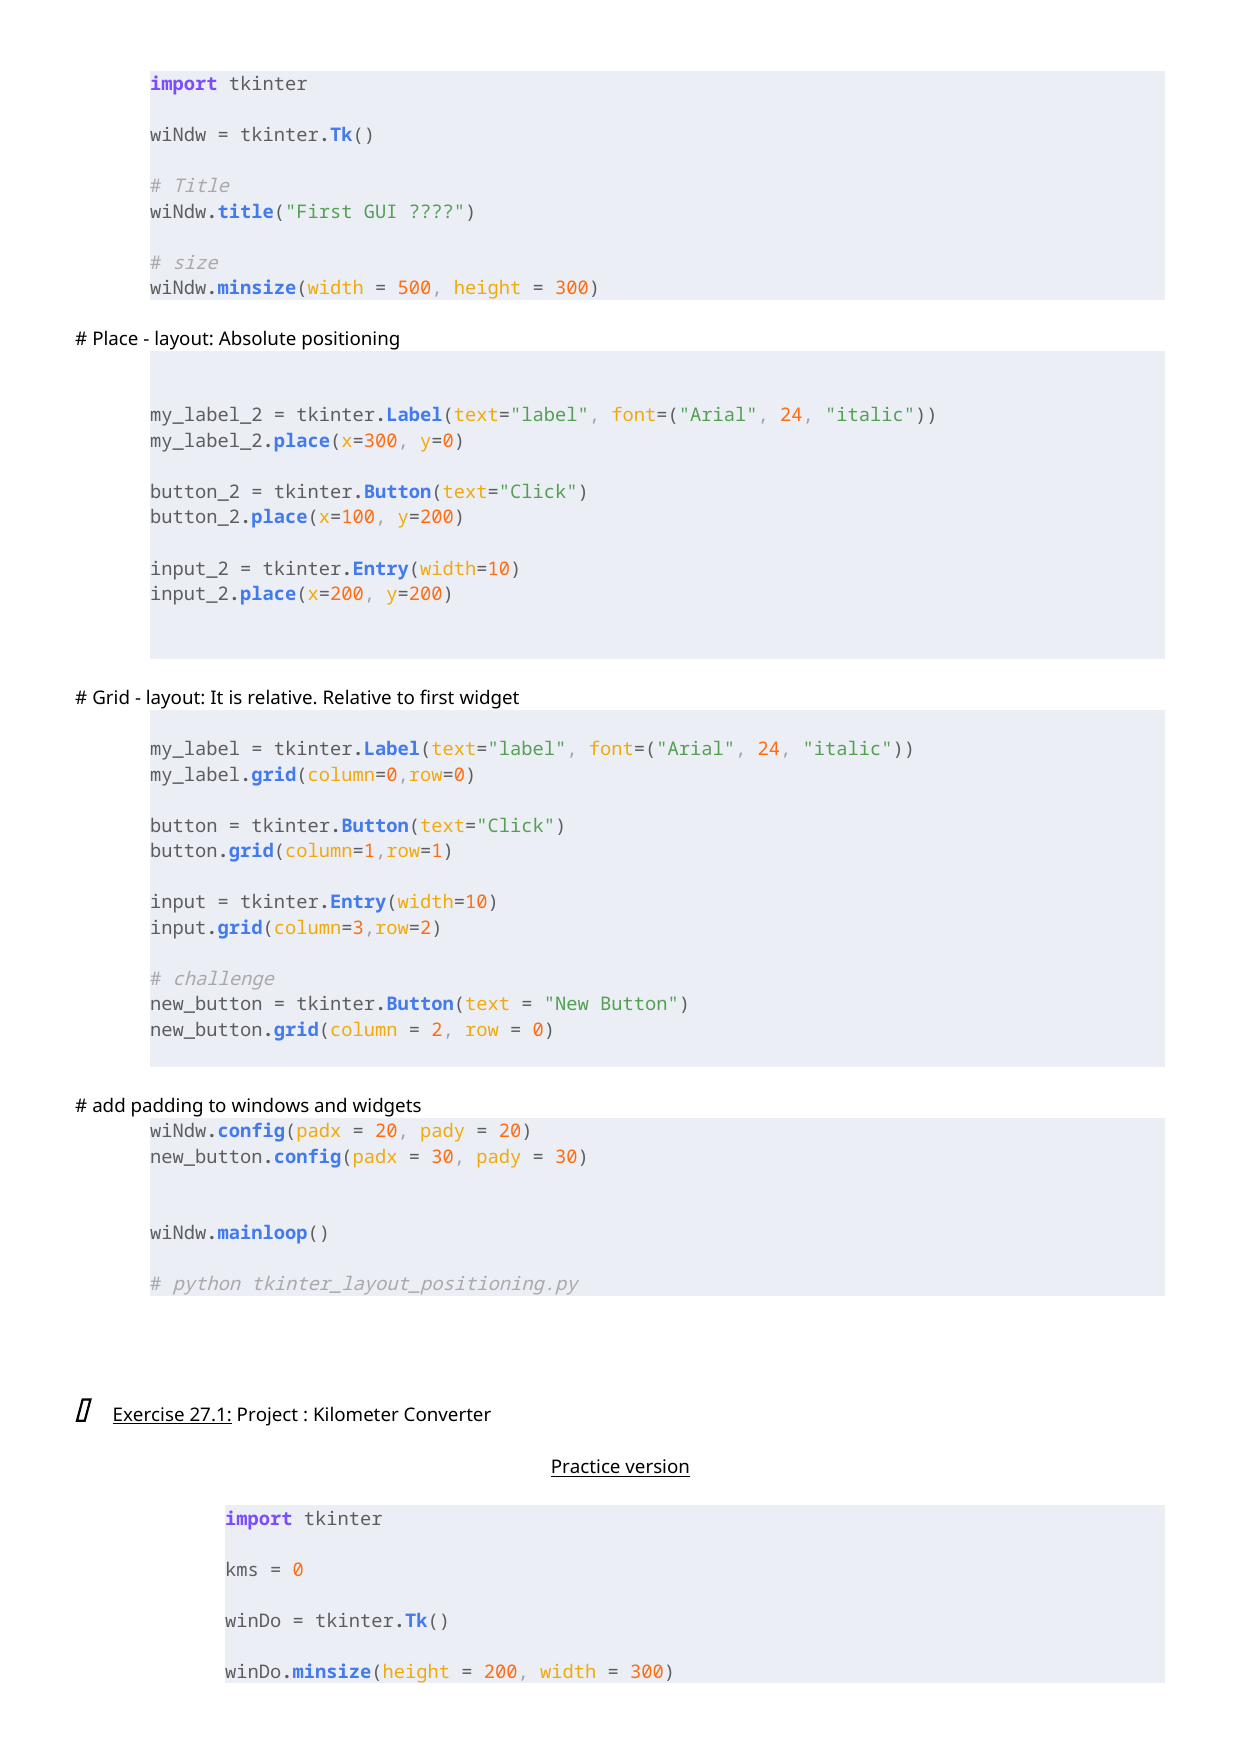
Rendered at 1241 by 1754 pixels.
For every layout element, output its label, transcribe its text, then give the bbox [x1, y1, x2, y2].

text # python tkinter_layout_positioning.py [150, 1270, 1165, 1296]
text wiNdw.title("First GUI ????") [150, 198, 1165, 224]
text my_label_2 = tkinter.Label(text="label", font=("Arial", 24, "italic")) [150, 402, 1165, 427]
text new_button = tkinter.Button(text = "New Button") [150, 991, 1165, 1016]
text button_2 = tkinter.Button(text="Click") [150, 478, 1165, 504]
text import tkinter [150, 71, 1165, 96]
text button.grid(column=1,row=1) [150, 838, 1165, 863]
text winDo.minsize(height = 200, width = 300) [225, 1658, 1165, 1683]
text my_label.grid(column=0,row=0) [150, 761, 1165, 787]
text new_button.grid(column = 2, row = 0) [150, 1016, 1165, 1042]
text # Grid - layout: It is relative. Relative to first widget [75, 684, 1165, 710]
text input_2 = tkinter.Entry(width=10) [150, 555, 1165, 580]
text button_2.place(x=100, y=200) [150, 504, 1165, 529]
text # size [150, 249, 1165, 275]
text new_button.config(padx = 30, pady = 30) [150, 1143, 1165, 1169]
list Exercise 27.1: Project : Kilometer Converter [75, 1398, 1165, 1428]
text # challenge [150, 965, 1165, 991]
text import tkinter [225, 1505, 1165, 1530]
text my_label_2.place(x=300, y=0) [150, 427, 1165, 453]
text kms = 0 [225, 1556, 1165, 1581]
text input = tkinter.Entry(width=10) [150, 889, 1165, 914]
text winDo = tkinter.Tk() [225, 1607, 1165, 1632]
text wiNdw.config(padx = 20, pady = 20) [150, 1118, 1165, 1143]
text wiNdw.mainloop() [150, 1219, 1165, 1245]
text Practice version [75, 1454, 1165, 1479]
text # Place - layout: Absolute positioning [75, 326, 1165, 351]
text input_2.place(x=200, y=200) [150, 580, 1165, 606]
text input.grid(column=3,row=2) [150, 914, 1165, 940]
text wiNdw.minsize(width = 500, height = 300) [150, 275, 1165, 300]
text # add padding to windows and widgets [75, 1092, 1165, 1118]
text wiNdw = tkinter.Tk() [150, 122, 1165, 147]
text button = tkinter.Button(text="Click") [150, 812, 1165, 838]
text my_label = tkinter.Label(text="label", font=("Arial", 24, "italic")) [150, 736, 1165, 761]
text # Title [150, 173, 1165, 198]
